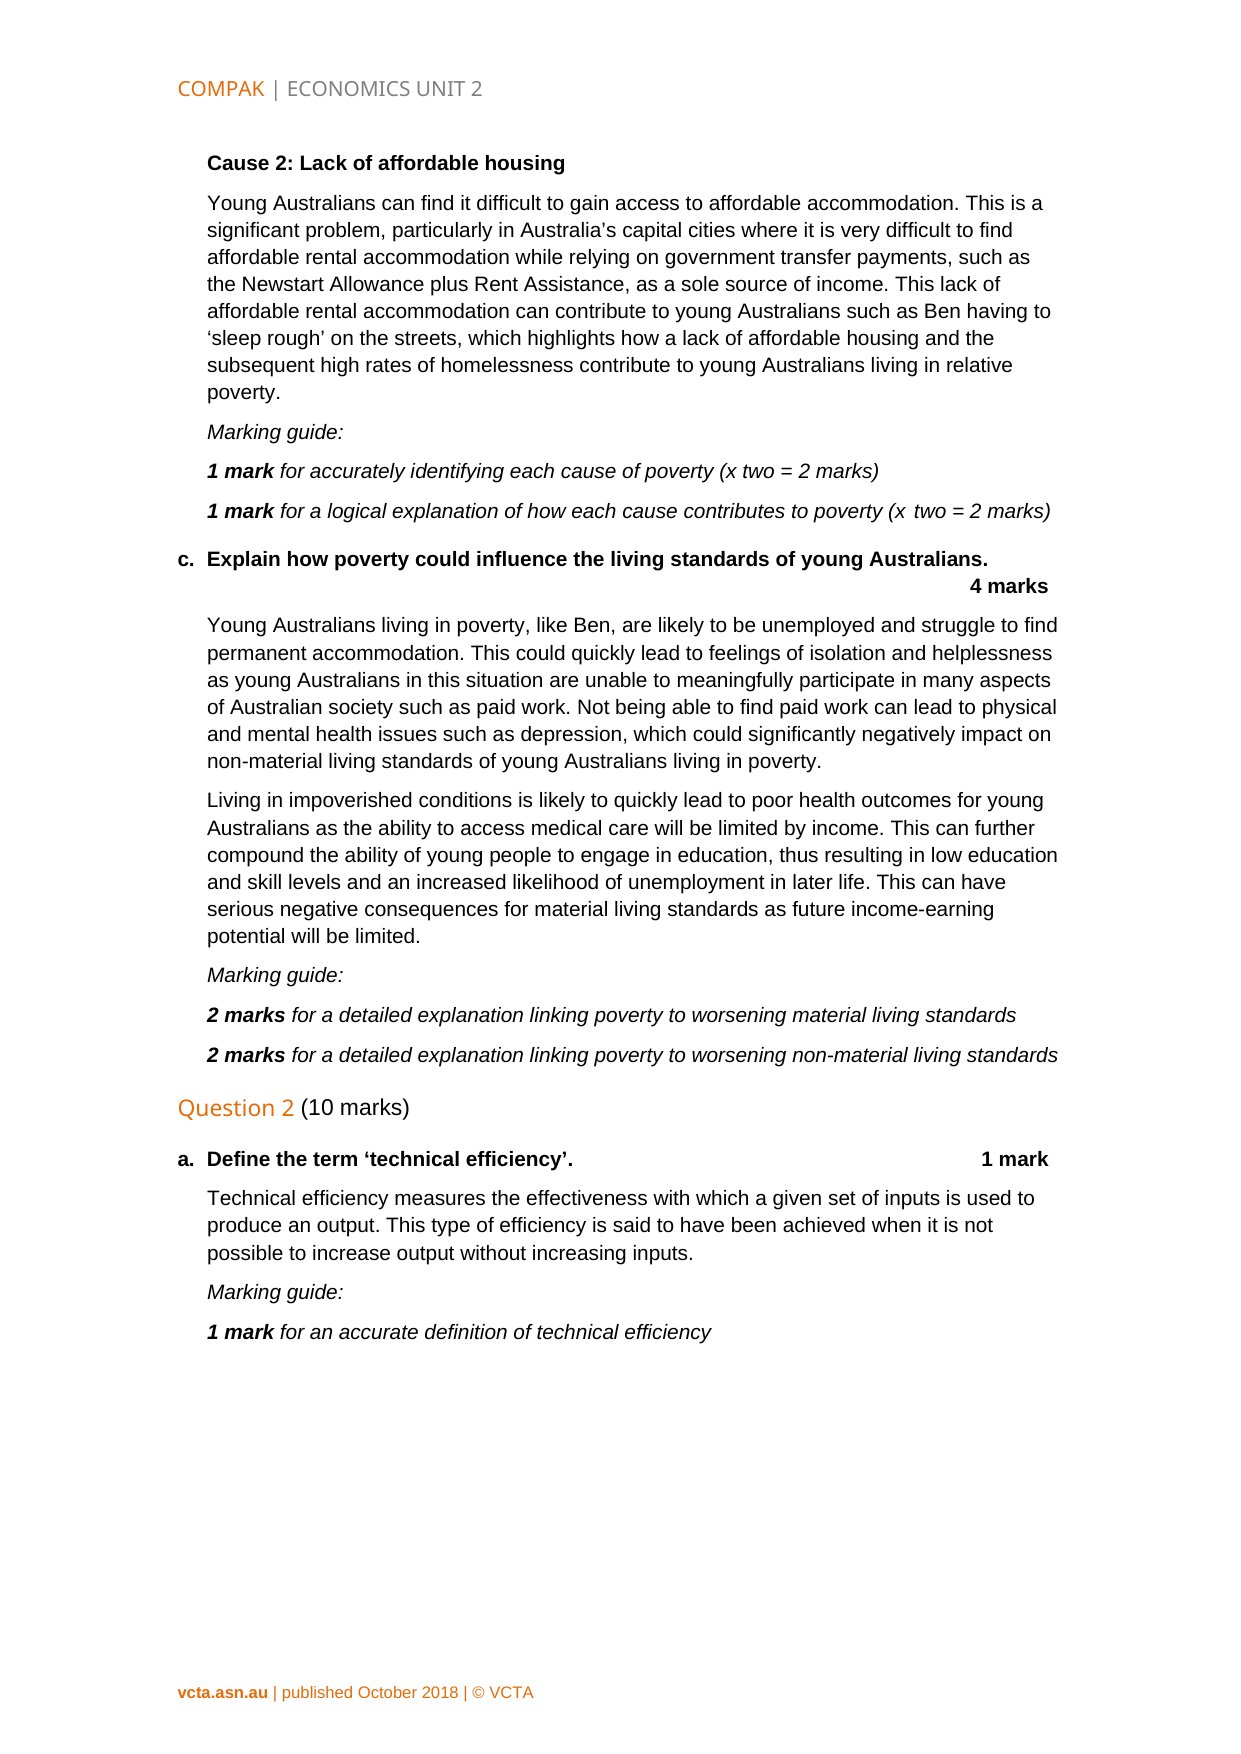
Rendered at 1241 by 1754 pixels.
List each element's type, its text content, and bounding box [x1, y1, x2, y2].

text c. Explain how poverty could influence the living standards of young Australians. 4 marks [177, 543, 1063, 598]
text Question 2 (10 marks) [177, 1091, 1063, 1123]
text Young Australians living in poverty, like Ben, are likely to be unemployed and struggle to find permanent accommodation. This could quickly lead to feelings of isolation and helplessness as young Australians in this situation are unable to meaningfully participate in many aspects of Australian society such as paid work. Not being able to find paid work can lead to physical and mental health issues such as depression, which could significantly negatively impact on non-material living standards of young Australians living in poverty. [177, 610, 1063, 773]
text 2 marks for a detailed explanation linking poverty to worsening material living standards [207, 1000, 1063, 1027]
list Young Australians can find it difficult to gain access to affordable accommodation. This is a significant problem, particularly in Australia’s capital cities where it is very difficult to find affordable rental accommodation while relying on government transfer payments, such as the Newstart Allowance plus Rent Assistance, as a sole source of income. This lack of affordable rental accommodation can contribute to young Australians such as Ben having to ‘sleep rough’ on the streets, which highlights how a lack of affordable housing and the subsequent high rates of homelessness contribute to young Australians living in relative poverty. [207, 187, 1063, 404]
list Cause 2: Lack of affordable housing [207, 148, 1063, 175]
text Marking guide: [177, 416, 1063, 443]
text 1 mark for accurately identifying each cause of poverty (x two = 2 marks) [207, 456, 1063, 483]
text 2 marks for a detailed explanation linking poverty to worsening non-material living standards [207, 1039, 1063, 1066]
text Technical efficiency measures the effectiveness with which a given set of inputs is used to produce an output. This type of efficiency is said to have been achieved when it is not possible to increase output without increasing inputs. [207, 1183, 1063, 1264]
text Marking guide: [207, 1277, 1063, 1304]
text a. Define the term ‘technical efficiency’. 1 mark [177, 1143, 1063, 1171]
text 1 mark for an accurate definition of technical efficiency [207, 1316, 1063, 1343]
text Marking guide: [177, 960, 1063, 987]
text Living in impoverished conditions is likely to quickly lead to poor health outcomes for young Australians as the ability to access medical care will be limited by income. This can further compound the ability of young people to engage in education, thus resulting in low education and skill levels and an increased likelihood of unemployment in later life. This can have serious negative consequences for material living standards as future income-earning potential will be limited. [177, 785, 1063, 948]
text 1 mark for a logical explanation of how each cause contributes to poverty (x two = 2 marks) [207, 496, 1063, 523]
